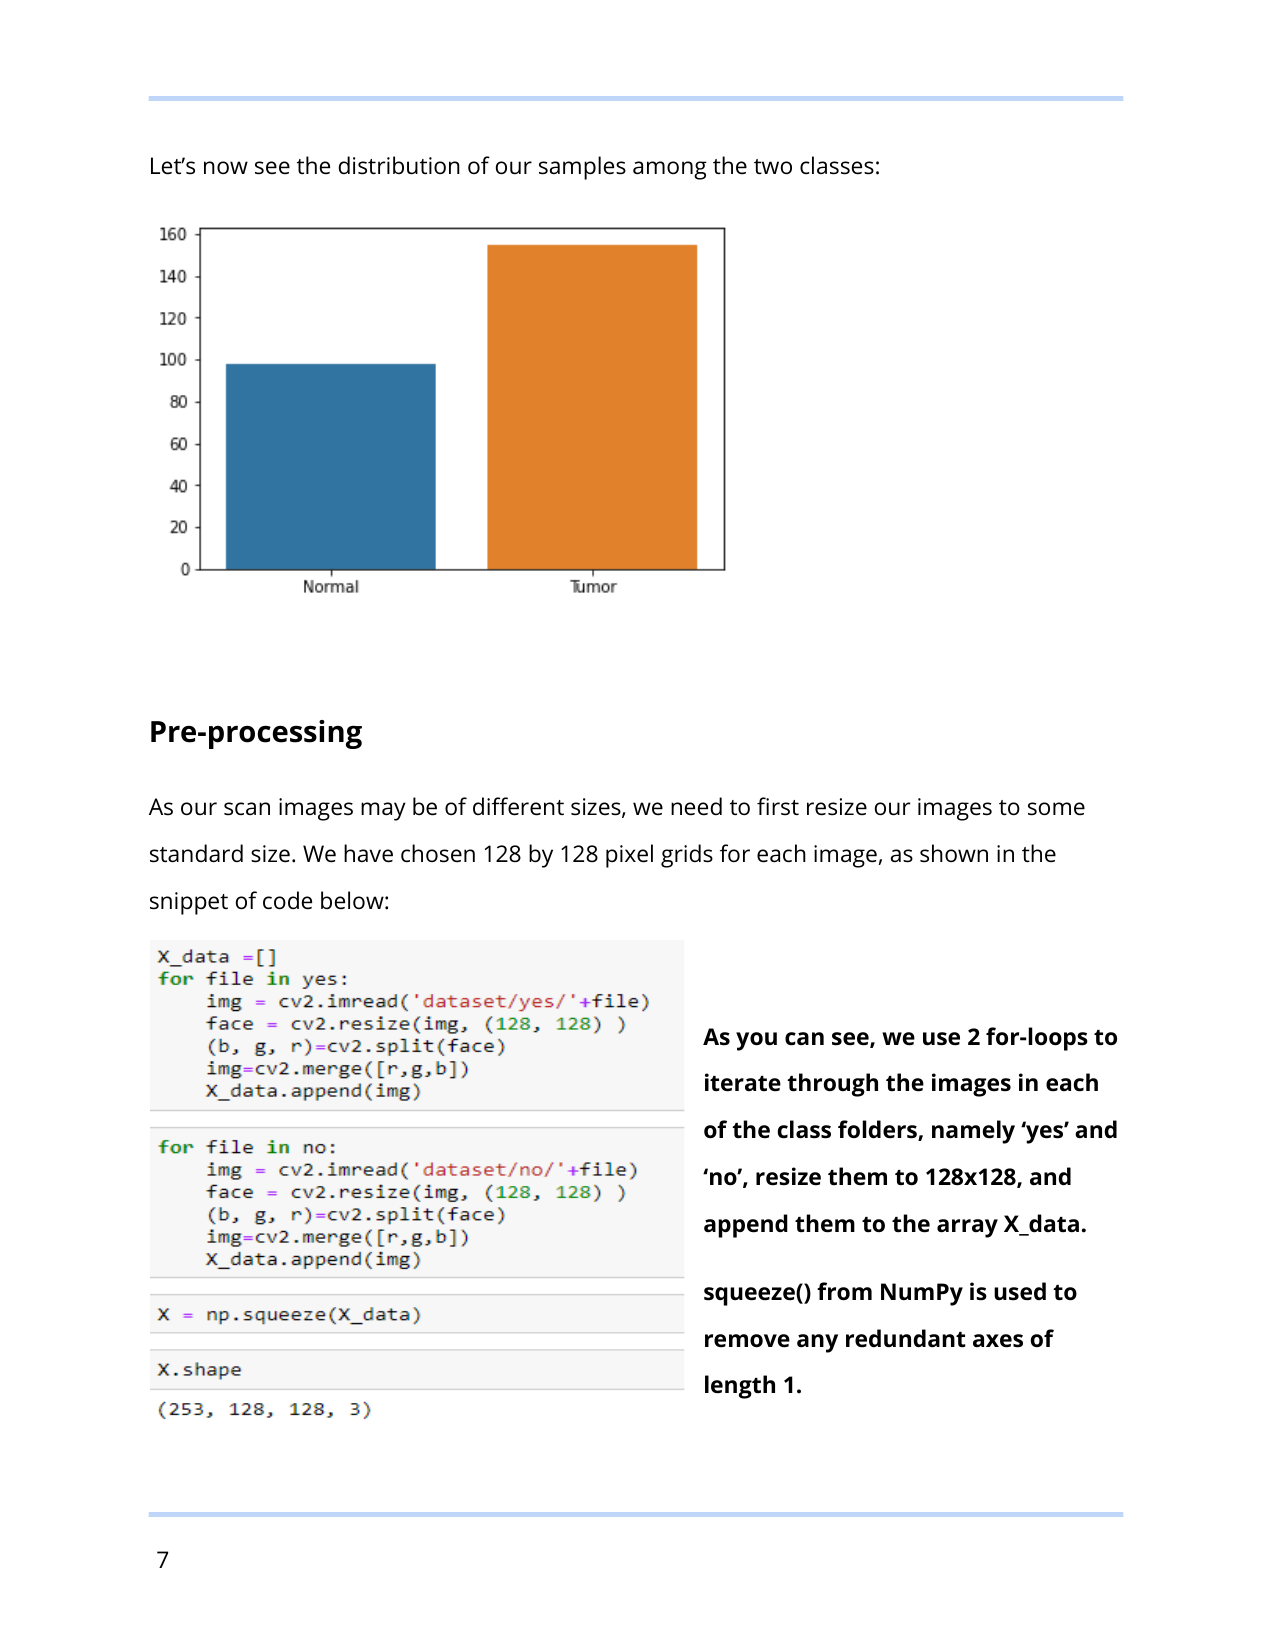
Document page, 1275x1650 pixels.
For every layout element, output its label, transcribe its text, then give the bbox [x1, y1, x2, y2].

picture [150, 940, 685, 1427]
text Pre-processing [148, 711, 1125, 751]
picture [148, 217, 735, 607]
text Let’s now see the distribution of our samples among the two classes: [148, 150, 1125, 181]
picture [148, 1512, 1124, 1517]
picture [148, 96, 1124, 101]
text squeeze() from NumPy is used to remove any redundant axes of length 1. [685, 1276, 1125, 1401]
text As our scan images may be of different sizes, we need to first resize our images to some standard size. We have chosen 128 by 128 pixel grids for each image, as shown in the snippet of code below: [148, 791, 1125, 916]
text As you can see, we use 2 for-loops to iterate through the images in each of the class folders, namely ‘yes’ and ‘no’, resize them to 128x128, and append them to the array X_data. [685, 1020, 1125, 1239]
